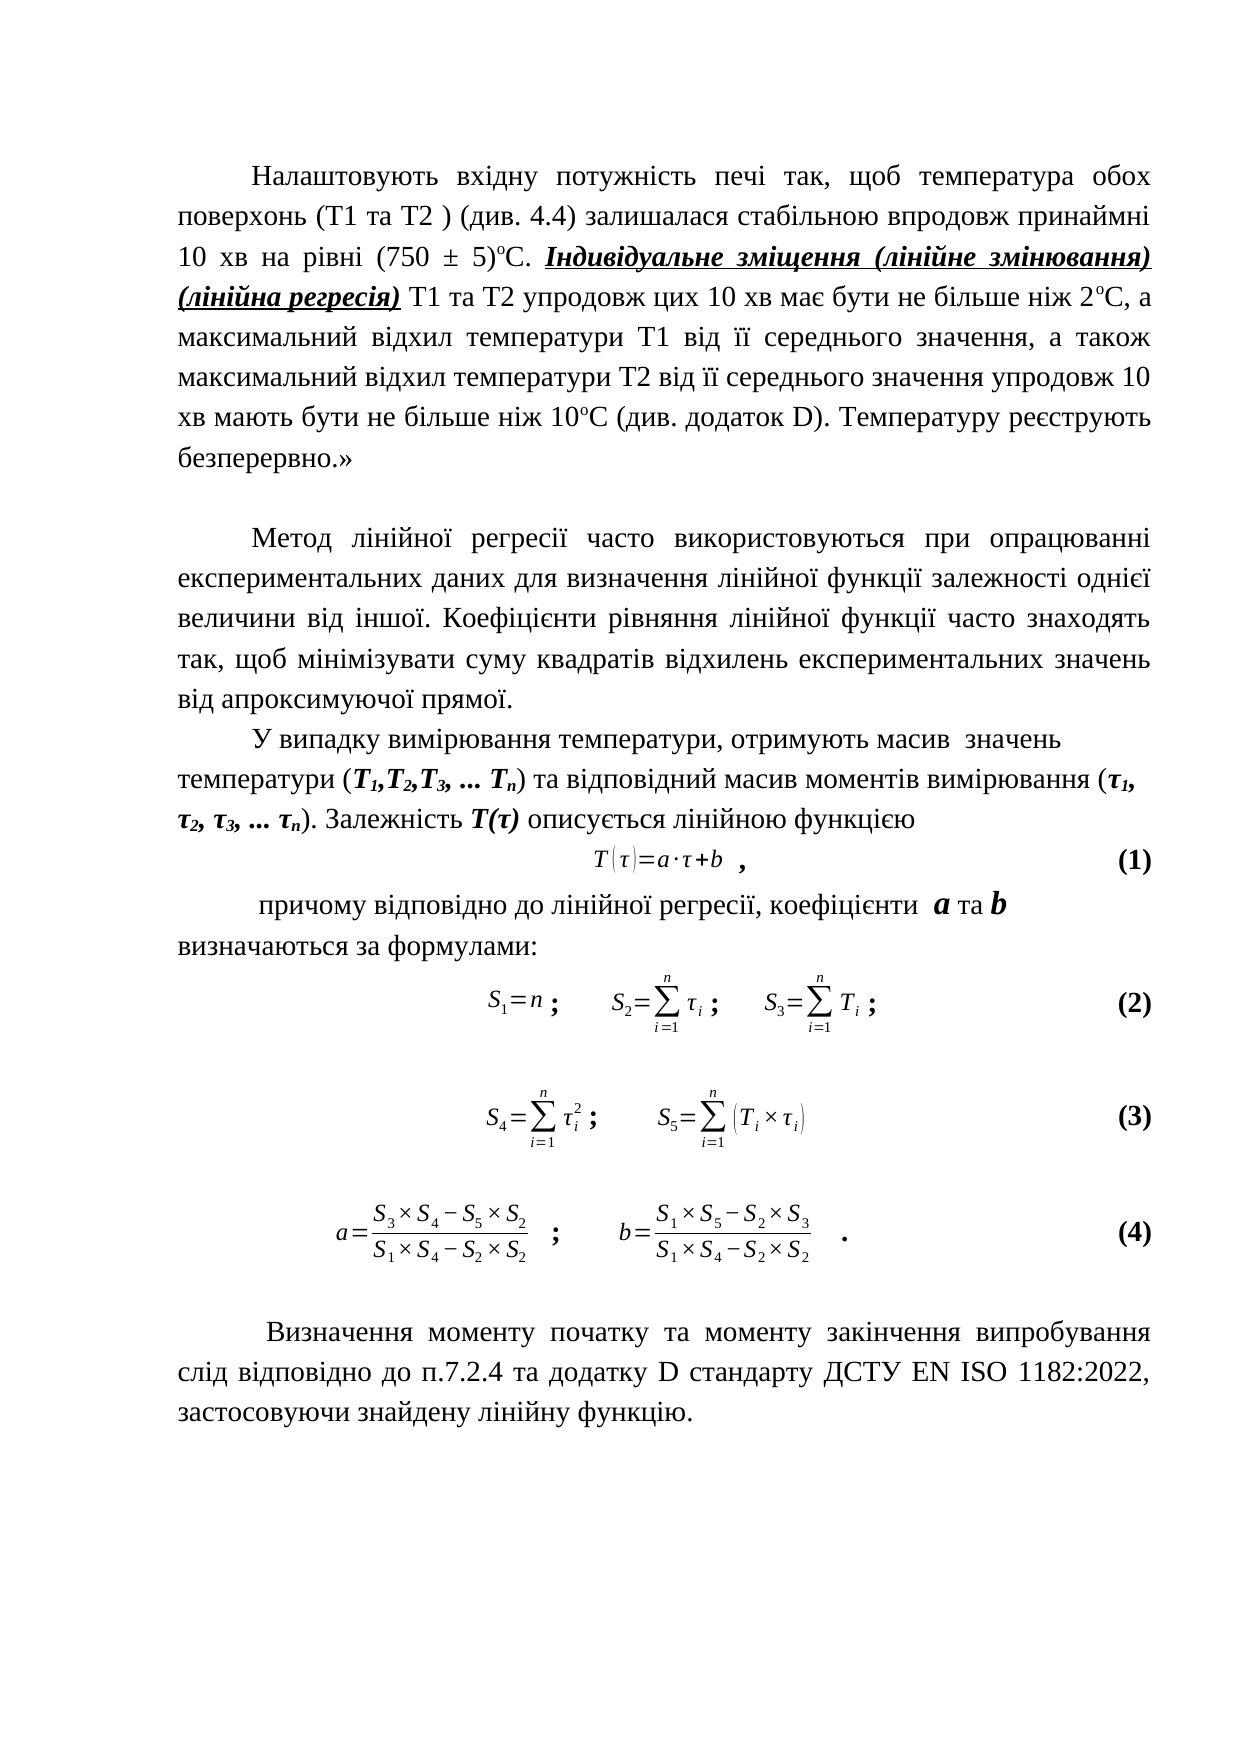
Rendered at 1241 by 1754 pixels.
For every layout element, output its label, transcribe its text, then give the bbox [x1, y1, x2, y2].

text Визначення моменту початку та моменту закінчення випробування слід відповідно до п.7.2.4 та додатку D стандарту ДСТУ EN ISO 1182:2022, застосовуючи знайдену лінійну функцію. [177, 1314, 1152, 1428]
text ; (3) [177, 1082, 1152, 1152]
text Налаштовують вхідну потужність печі так, щоб температура обох поверхонь (T1 та T2 ) (див. 4.4) залишалася стабільною впродовж принаймні 10 хв на рівні (750 ± 5)оС. Індивідуальне зміщення (лінійне змінювання)(лінійна регресія) T1 та T2 упродовж цих 10 хв має бути не більше ніж 2оС, а максимальний відхил температури T1 від її середнього значення, а також максимальний відхил температури T2 від її середнього значення упродовж 10 хв мають бути не більше ніж 10оС (див. додаток D). Температуру реєструють безперервно.» [177, 158, 1152, 473]
text , (1) [177, 842, 1152, 876]
text ; . (4) [177, 1199, 1152, 1267]
text У випадку вимірювання температури, отримують масив значень температури (Т1,Т2,Т3, ... Тn) та відповідний масив моментів вимірювання (τ1, τ2, τ3, ... τn). Залежність Т(τ) описується лінійною функцією [177, 721, 1152, 835]
text причому відповідно до лінійної регресії, коефіцієнти a та b визначаються за формулами: [177, 883, 1152, 961]
text ; ; ; (2) [177, 968, 1152, 1035]
text Метод лінійної регресії часто використовуються при опрацюванні експериментальних даних для визначення лінійної функції залежності однієї величини від іншої. Коефіцієнти рівняння лінійної функції часто знаходять так, щоб мінімізувати суму квадратів відхилень експериментальних значень від апроксимуючої прямої. [177, 520, 1152, 714]
